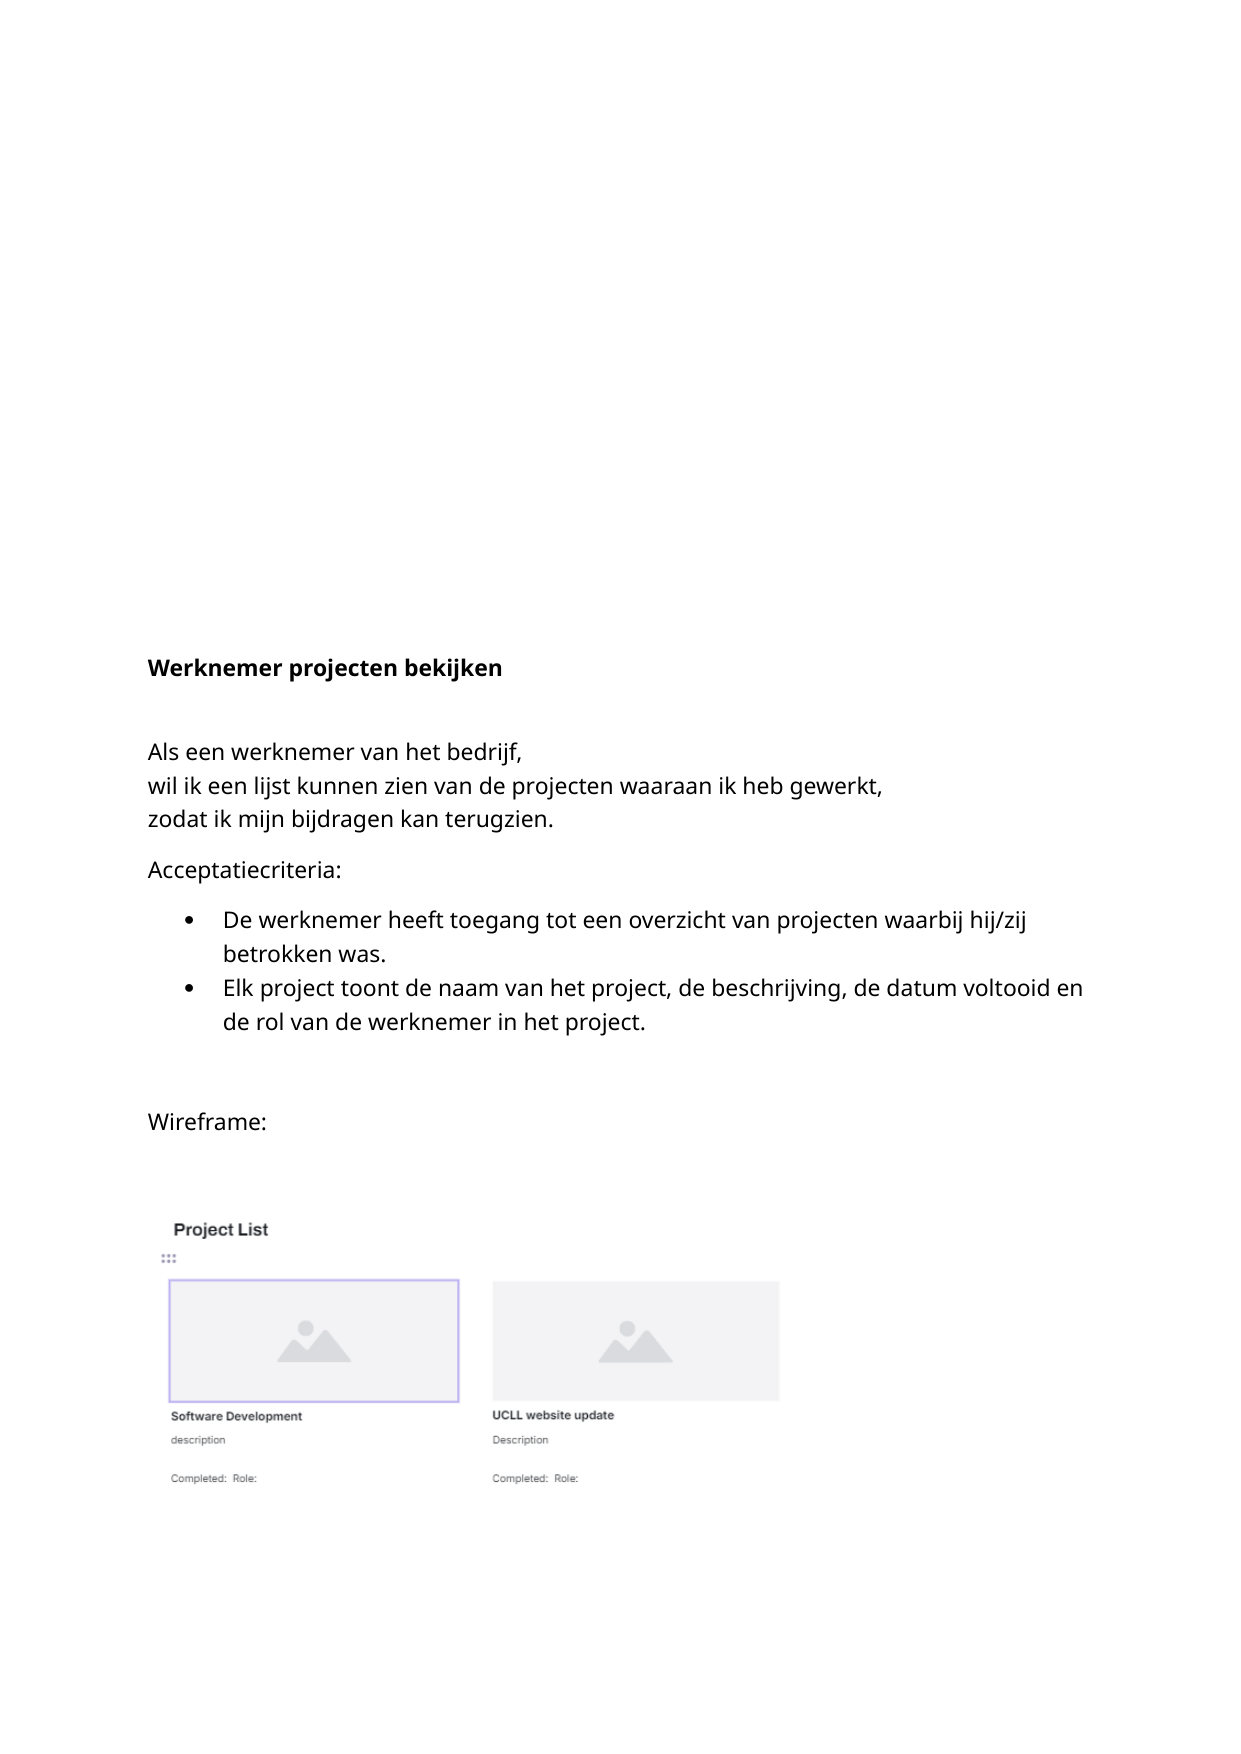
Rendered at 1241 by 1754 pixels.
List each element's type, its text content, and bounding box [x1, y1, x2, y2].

text Werknemer projecten bekijken [148, 652, 1093, 683]
picture [147, 1207, 1093, 1536]
list De werknemer heeft toegang tot een overzicht van projecten waarbij hij/zij betrokken was. [185, 904, 1093, 969]
list Elk project toont de naam van het project, de beschrijving, de datum voltooid en de rol van de werknemer in het project. [185, 972, 1093, 1037]
text Als een werknemer van het bedrijf, wil ik een lijst kunnen zien van de projecten waaraan ik heb gewerkt, zodat ik mijn bijdragen kan terugzien. [148, 702, 1093, 835]
text Acceptatiecriteria: [148, 854, 1093, 885]
text Wireframe: [148, 1106, 1093, 1138]
